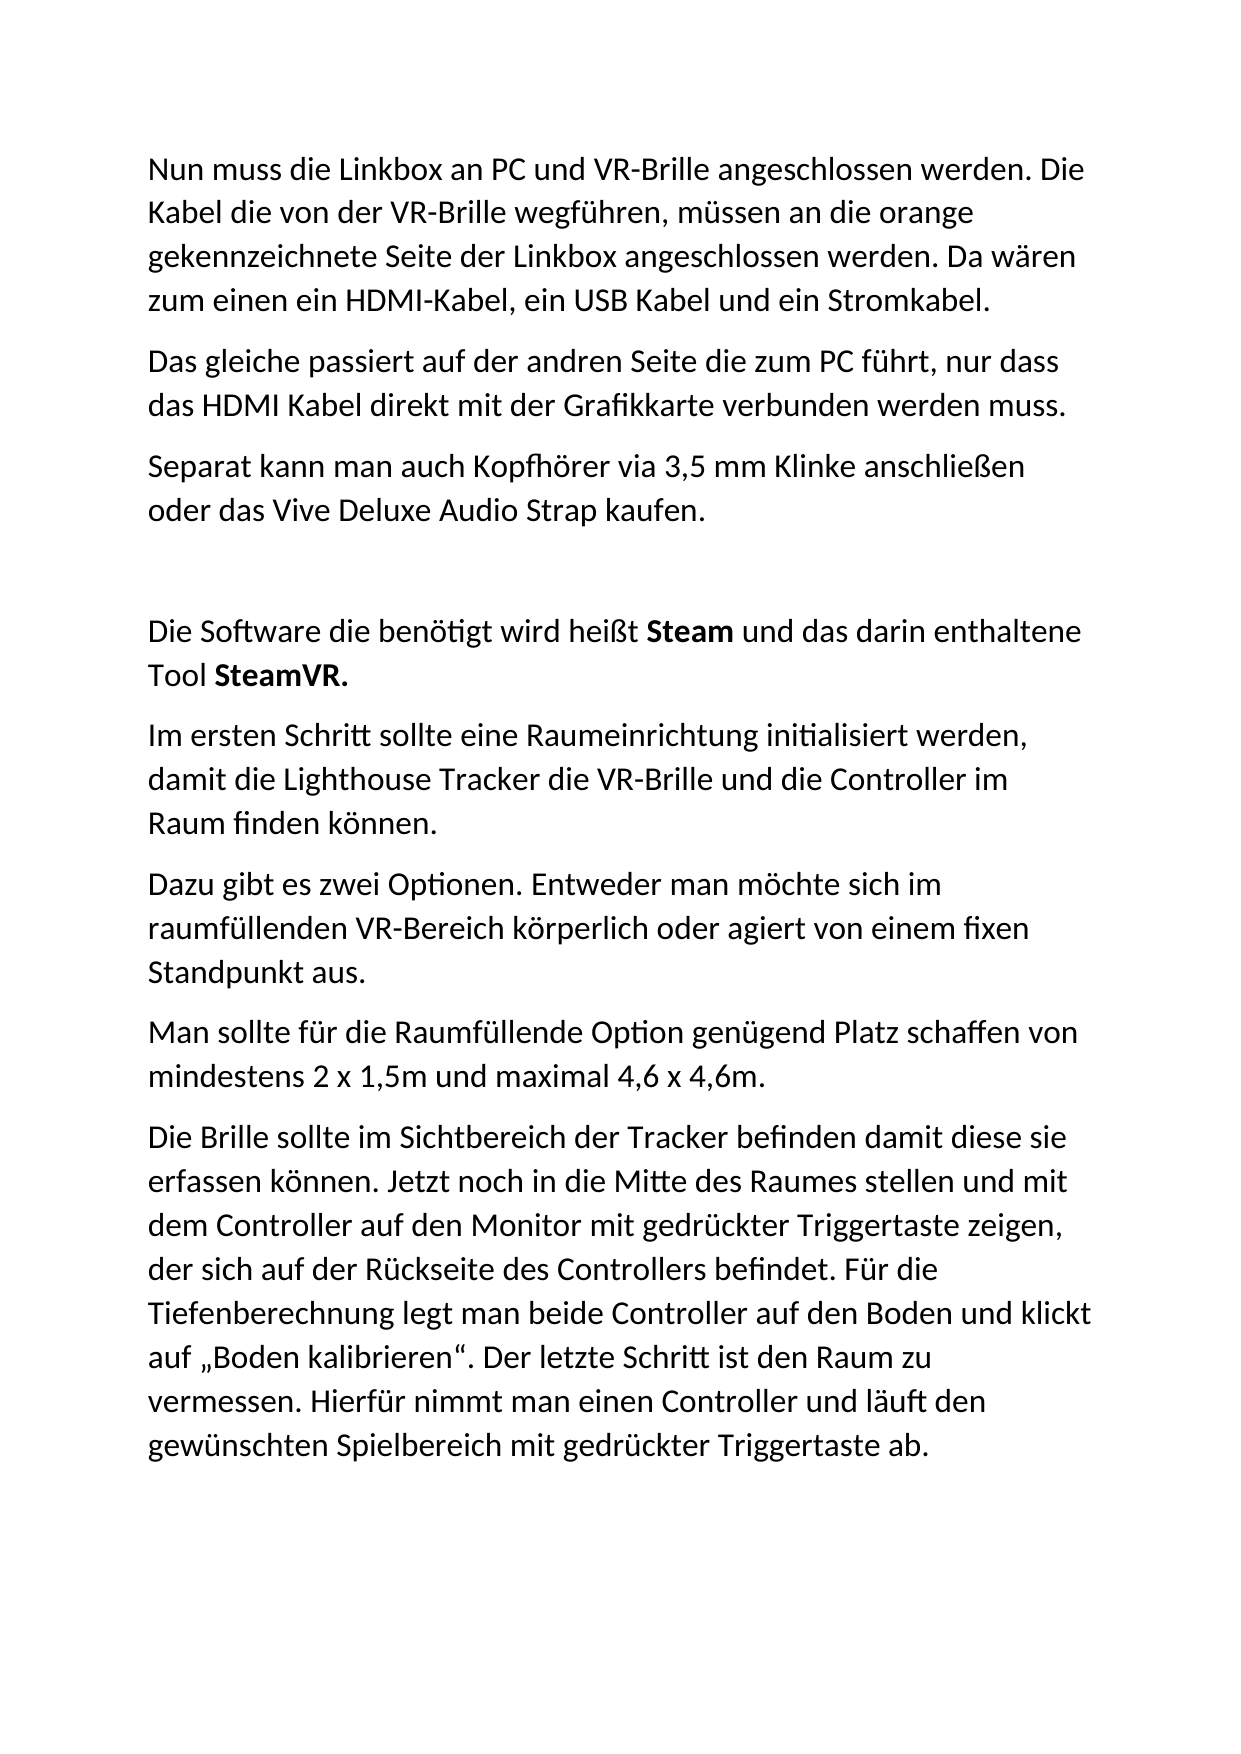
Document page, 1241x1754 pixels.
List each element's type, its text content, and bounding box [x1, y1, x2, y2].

text Separat kann man auch Kopfhörer via 3,5 mm Klinke anschließen oder das Vive Deluxe Audio Strap kaufen. [148, 445, 1093, 529]
text Die Brille sollte im Sichtbereich der Tracker befinden damit diese sie erfassen können. Jetzt noch in die Mitte des Raumes stellen und mit dem Controller auf den Monitor mit gedrückter Triggertaste zeigen, der sich auf der Rückseite des Controllers befindet. Für die Tiefenberechnung legt man beide Controller auf den Boden und klickt auf „Boden kalibrieren“. Der letzte Schritt ist den Raum zu vermessen. Hierfür nimmt man einen Controller und läuft den gewünschten Spielbereich mit gedrückter Triggertaste ab. [148, 1116, 1093, 1464]
text Das gleiche passiert auf der andren Seite die zum PC führt, nur dass das HDMI Kabel direkt mit der Grafikkarte verbunden werden muss. [148, 340, 1093, 425]
text Die Software die benötigt wird heißt Steam und das darin enthaltene Tool SteamVR. [148, 610, 1093, 694]
text Dazu gibt es zwei Optionen. Entweder man möchte sich im raumfüllenden VR-Bereich körperlich oder agiert von einem fixen Standpunkt aus. [148, 863, 1093, 992]
text Nun muss die Linkbox an PC und VR-Brille angeschlossen werden. Die Kabel die von der VR-Brille wegführen, müssen an die orange gekennzeichnete Seite der Linkbox angeschlossen werden. Da wären zum einen ein HDMI-Kabel, ein USB Kabel und ein Stromkabel. [148, 148, 1093, 320]
text Man sollte für die Raumfüllende Option genügend Platz schaffen von mindestens 2 x 1,5m und maximal 4,6 x 4,6m. [148, 1012, 1093, 1096]
text Im ersten Schritt sollte eine Raumeinrichtung initialisiert werden, damit die Lighthouse Tracker die VR-Brille und die Controller im Raum finden können. [148, 714, 1093, 843]
